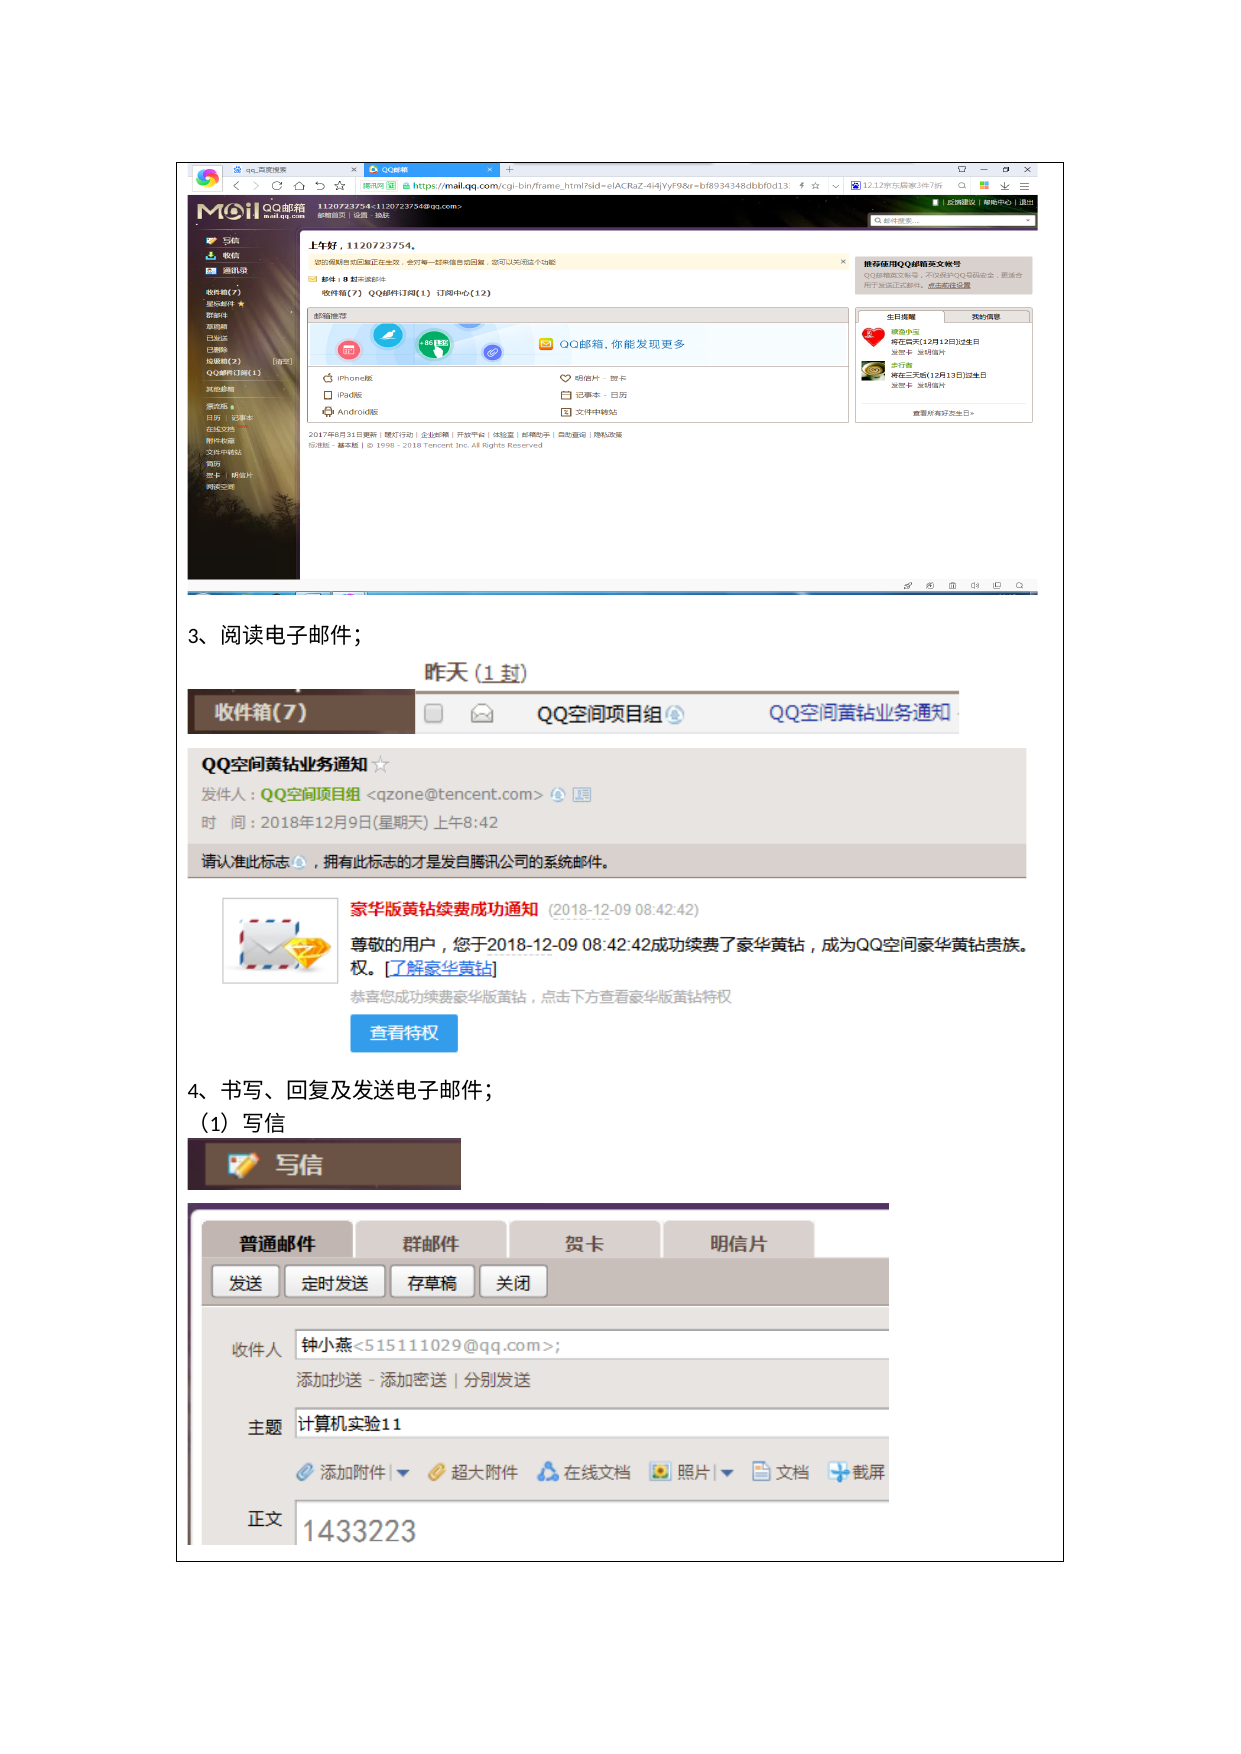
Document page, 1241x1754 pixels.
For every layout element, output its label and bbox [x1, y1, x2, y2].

picture [187, 1203, 889, 1545]
picture [187, 1138, 461, 1190]
picture [187, 163, 1038, 595]
table_cell [177, 163, 1063, 1561]
picture [187, 650, 960, 734]
picture [187, 748, 1027, 1066]
